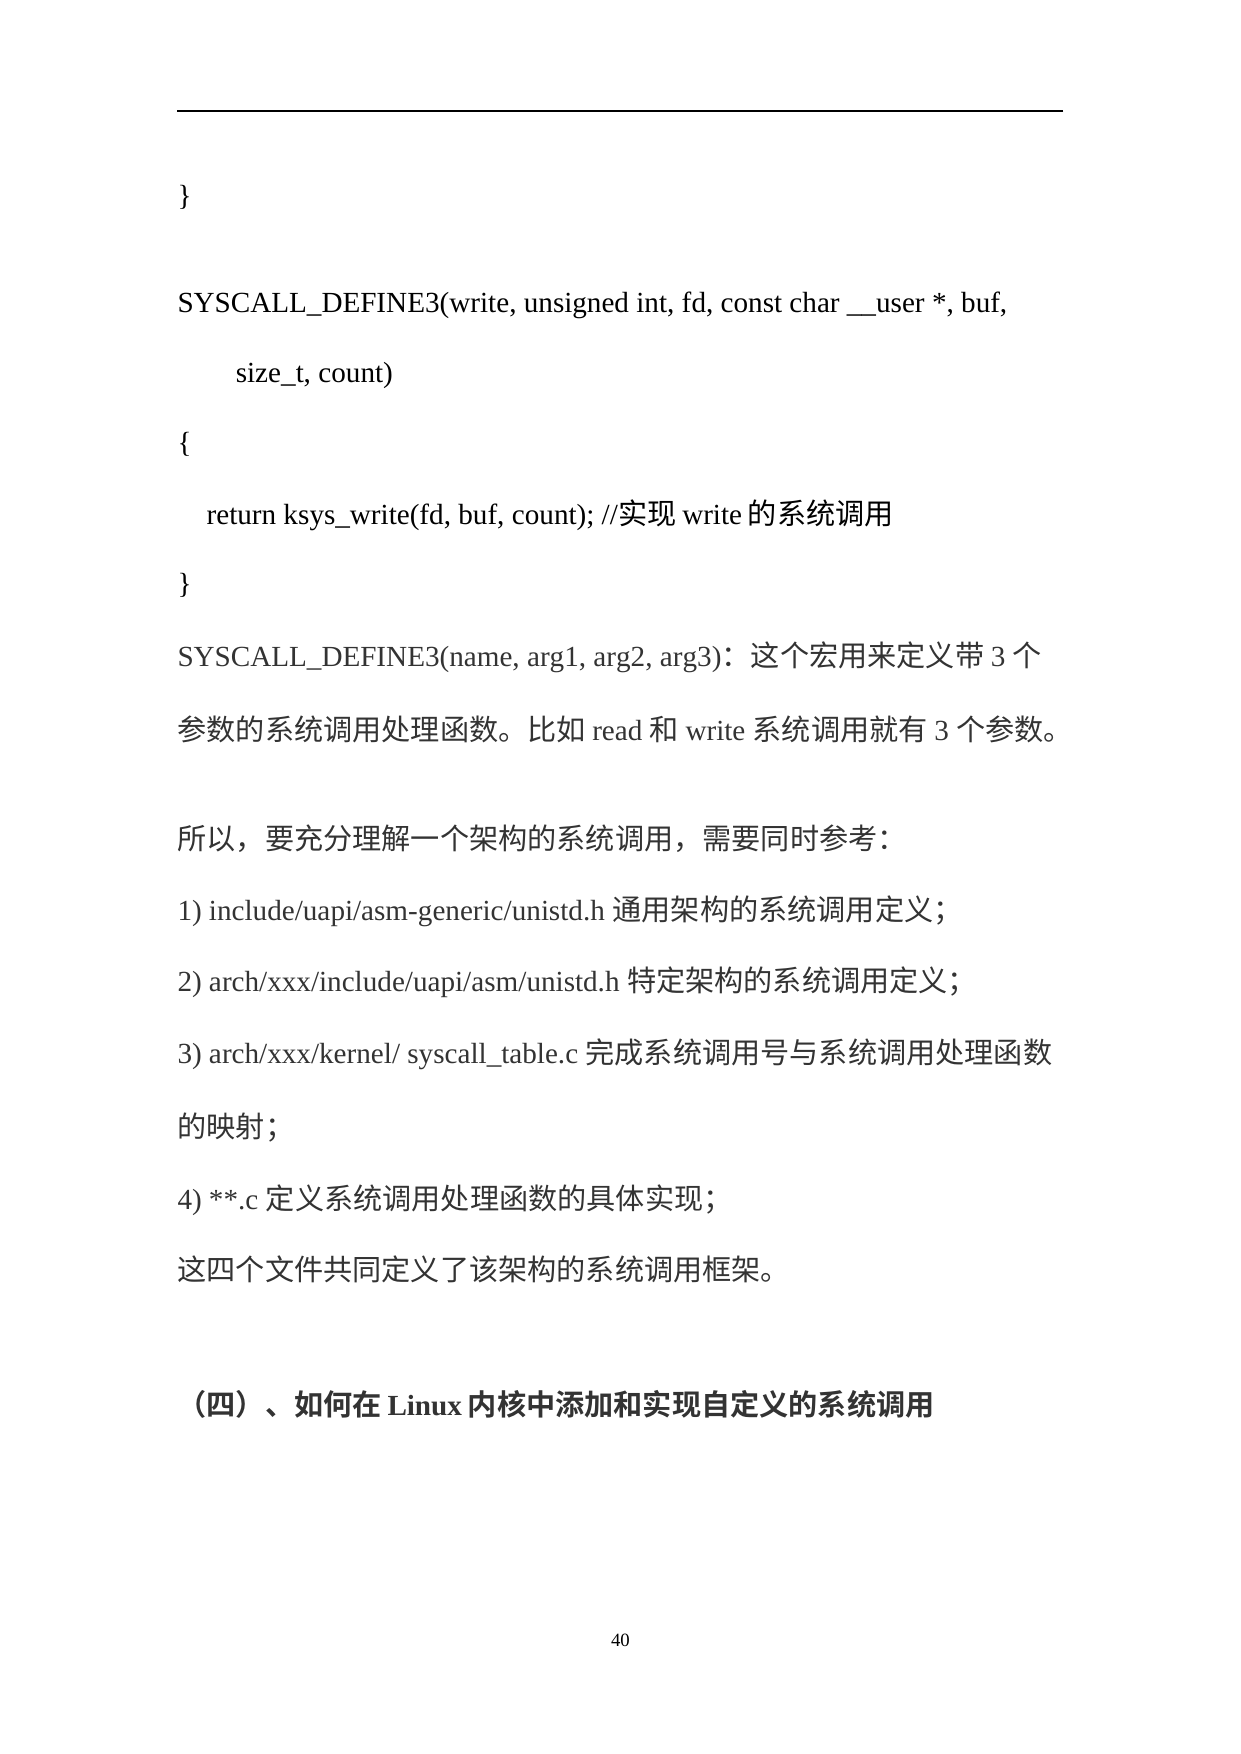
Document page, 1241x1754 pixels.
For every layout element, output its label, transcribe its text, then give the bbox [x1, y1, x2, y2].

text 这四个文件共同定义了该架构的系统调用框架。 [177, 1235, 1063, 1300]
text size_t, count) [177, 339, 1063, 404]
text 4) **.c 定义系统调用处理函数的具体实现； [177, 1164, 1063, 1229]
text 所以，要充分理解一个架构的系统调用，需要同时参考： [177, 804, 1063, 869]
text 1) include/uapi/asm-generic/unistd.h 通用架构的系统调用定义； [177, 875, 1063, 940]
text （四）、如何在Linux内核中添加和实现自定义的系统调用 [177, 1371, 1063, 1436]
text SYSCALL_DEFINE3(name, arg1, arg2, arg3)：这个宏用来定义带 3 个参数的系统调用处理函数。比如 read 和 write 系统调用就有 3 个参数。 [177, 621, 1063, 760]
text } [177, 162, 1063, 227]
text 2) arch/xxx/include/uapi/asm/unistd.h 特定架构的系统调用定义； [177, 947, 1063, 1012]
text { [177, 409, 1063, 474]
text } [177, 551, 1063, 616]
text SYSCALL_DEFINE3(write, unsigned int, fd, const char __user *, buf, [177, 269, 1063, 334]
text 3) arch/xxx/kernel/ syscall_table.c 完成系统调用号与系统调用处理函数的映射； [177, 1018, 1063, 1158]
text return ksys_write(fd, buf, count); //实现write的系统调用 [177, 479, 1063, 544]
